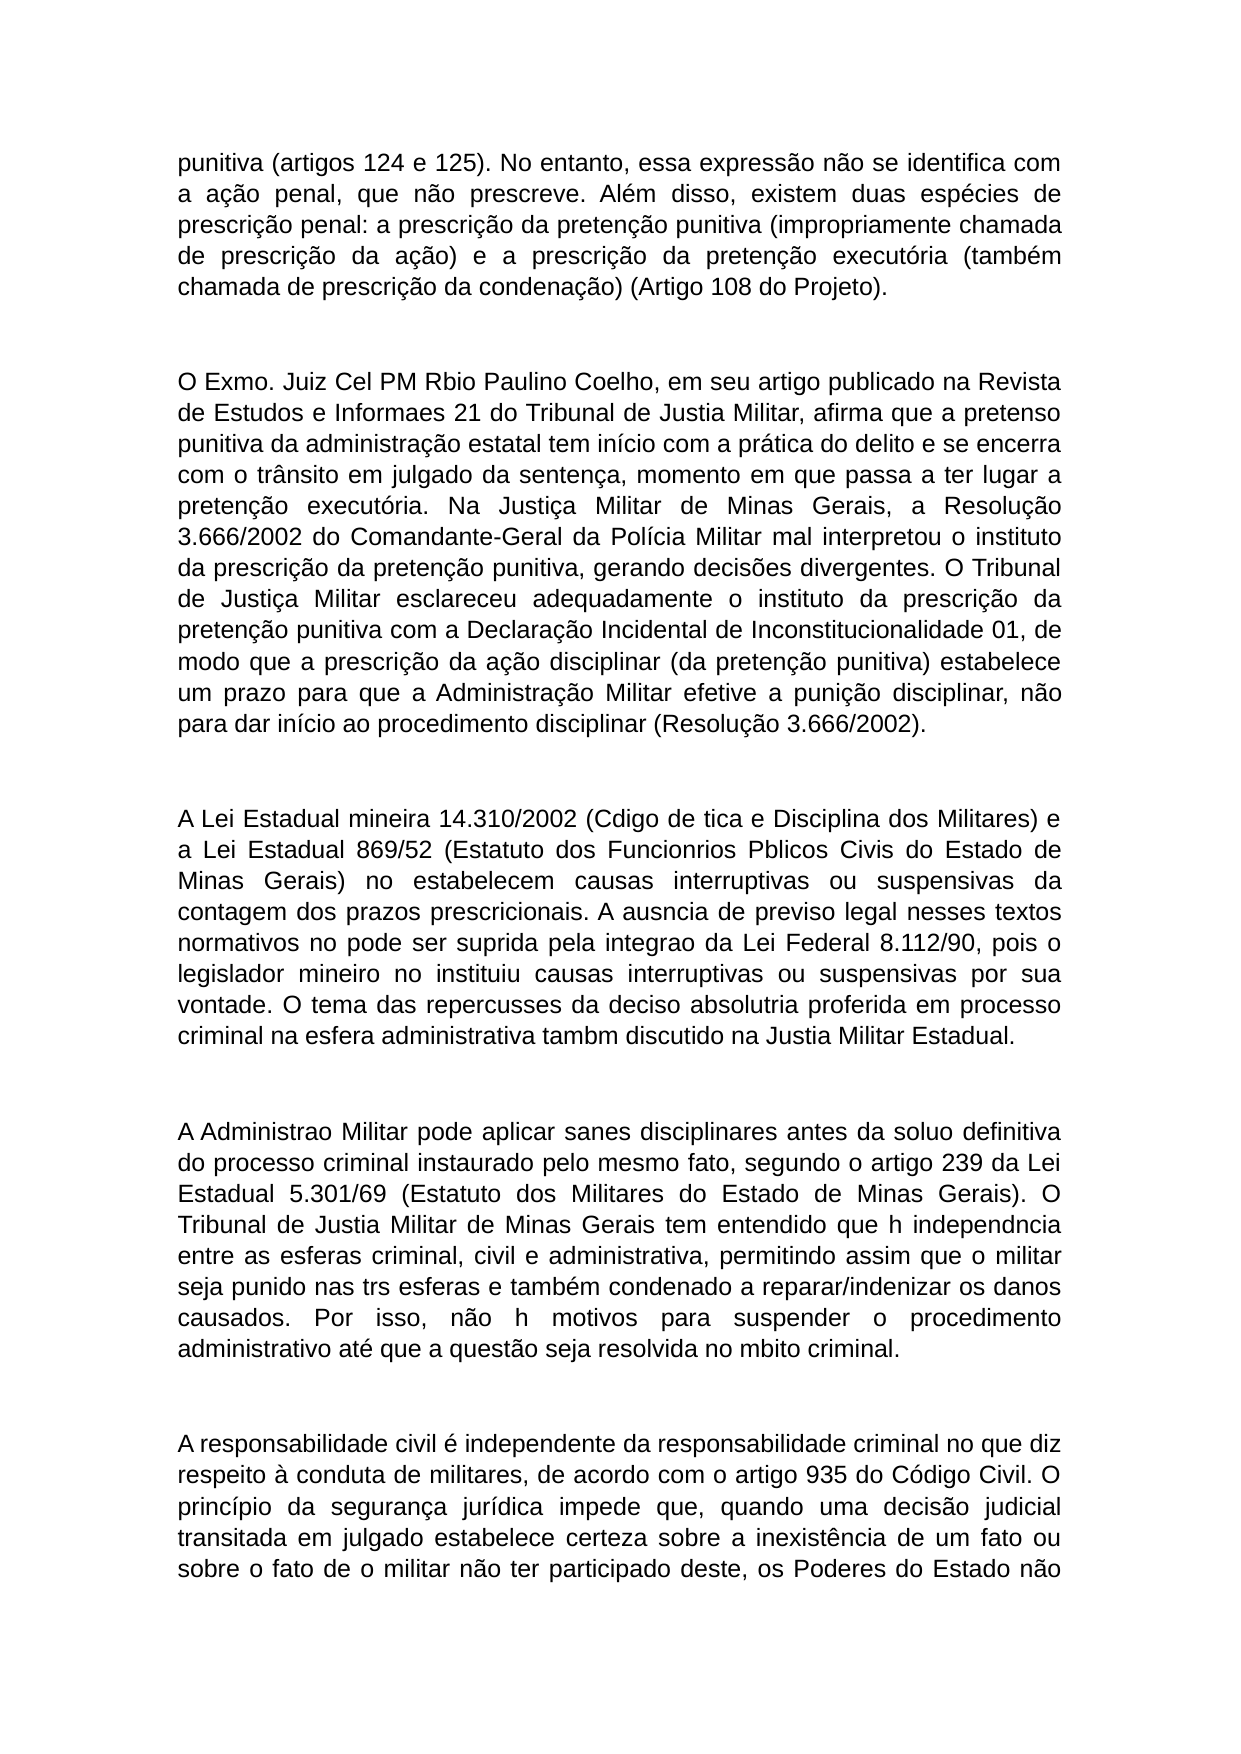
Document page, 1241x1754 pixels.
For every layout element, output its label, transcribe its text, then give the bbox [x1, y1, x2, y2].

text A Administrao Militar pode aplicar sanes disciplinares antes da soluo definitiva do processo criminal instaurado pelo mesmo fato, segundo o artigo 239 da Lei Estadual 5.301/69 (Estatuto dos Militares do Estado de Minas Gerais). O Tribunal de Justia Militar de Minas Gerais tem entendido que h independncia entre as esferas criminal, civil e administrativa, permitindo assim que o militar seja punido nas trs esferas e também condenado a reparar/indenizar os danos causados. Por isso, não h motivos para suspender o procedimento administrativo até que a questão seja resolvida no mbito criminal. [177, 1117, 1063, 1363]
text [177, 1429, 1063, 1582]
text O Exmo. Juiz Cel PM Rbio Paulino Coelho, em seu artigo publicado na Revista de Estudos e Informaes 21 do Tribunal de Justia Militar, afirma que a pretenso punitiva da administração estatal tem início com a prática do delito e se encerra com o trânsito em julgado da sentença, momento em que passa a ter lugar a pretenção executória. Na Justiça Militar de Minas Gerais, a Resolução 3.666/2002 do Comandante-Geral da Polícia Militar mal interpretou o instituto da prescrição da pretenção punitiva, gerando decisões divergentes. O Tribunal de Justiça Militar esclareceu adequadamente o instituto da prescrição da pretenção punitiva com a Declaração Incidental de Inconstitucionalidade 01, de modo que a prescrição da ação disciplinar (da pretenção punitiva) estabelece um prazo para que a Administração Militar efetive a punição disciplinar, não para dar início ao procedimento disciplinar (Resolução 3.666/2002). [177, 367, 1063, 737]
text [177, 148, 1063, 301]
text A Lei Estadual mineira 14.310/2002 (Cdigo de tica e Disciplina dos Militares) e a Lei Estadual 869/52 (Estatuto dos Funcionrios Pblicos Civis do Estado de Minas Gerais) no estabelecem causas interruptivas ou suspensivas da contagem dos prazos prescricionais. A ausncia de previso legal nesses textos normativos no pode ser suprida pela integrao da Lei Federal 8.112/90, pois o legislador mineiro no instituiu causas interruptivas ou suspensivas por sua vontade. O tema das repercusses da deciso absolutria proferida em processo criminal na esfera administrativa tambm discutido na Justia Militar Estadual. [177, 804, 1063, 1050]
